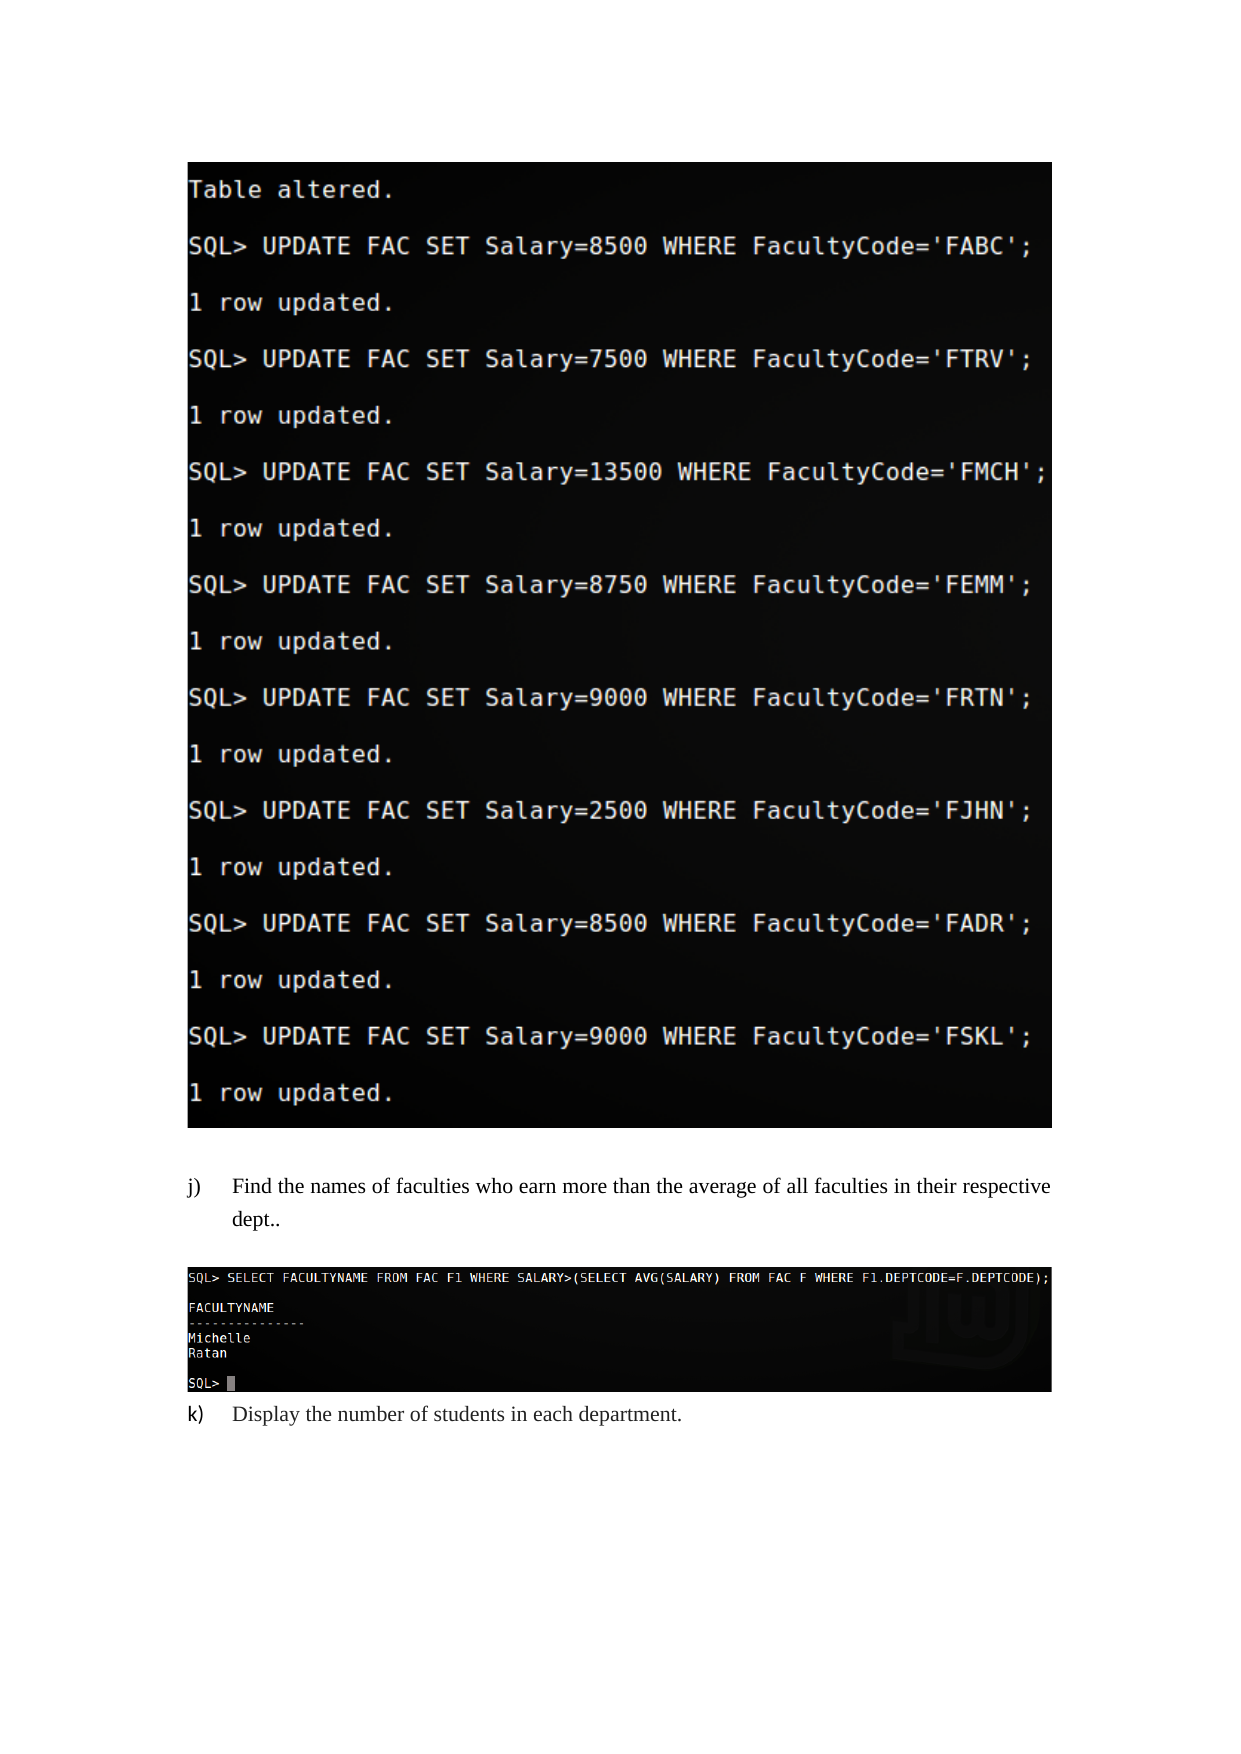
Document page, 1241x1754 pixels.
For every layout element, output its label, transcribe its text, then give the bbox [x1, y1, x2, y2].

picture [187, 162, 1052, 1128]
list Find the names of faculties who earn more than the average of all faculties in their respective dept.. [187, 1169, 1053, 1234]
picture [187, 1267, 1052, 1392]
list Display the number of students in each department. [187, 1397, 1053, 1429]
